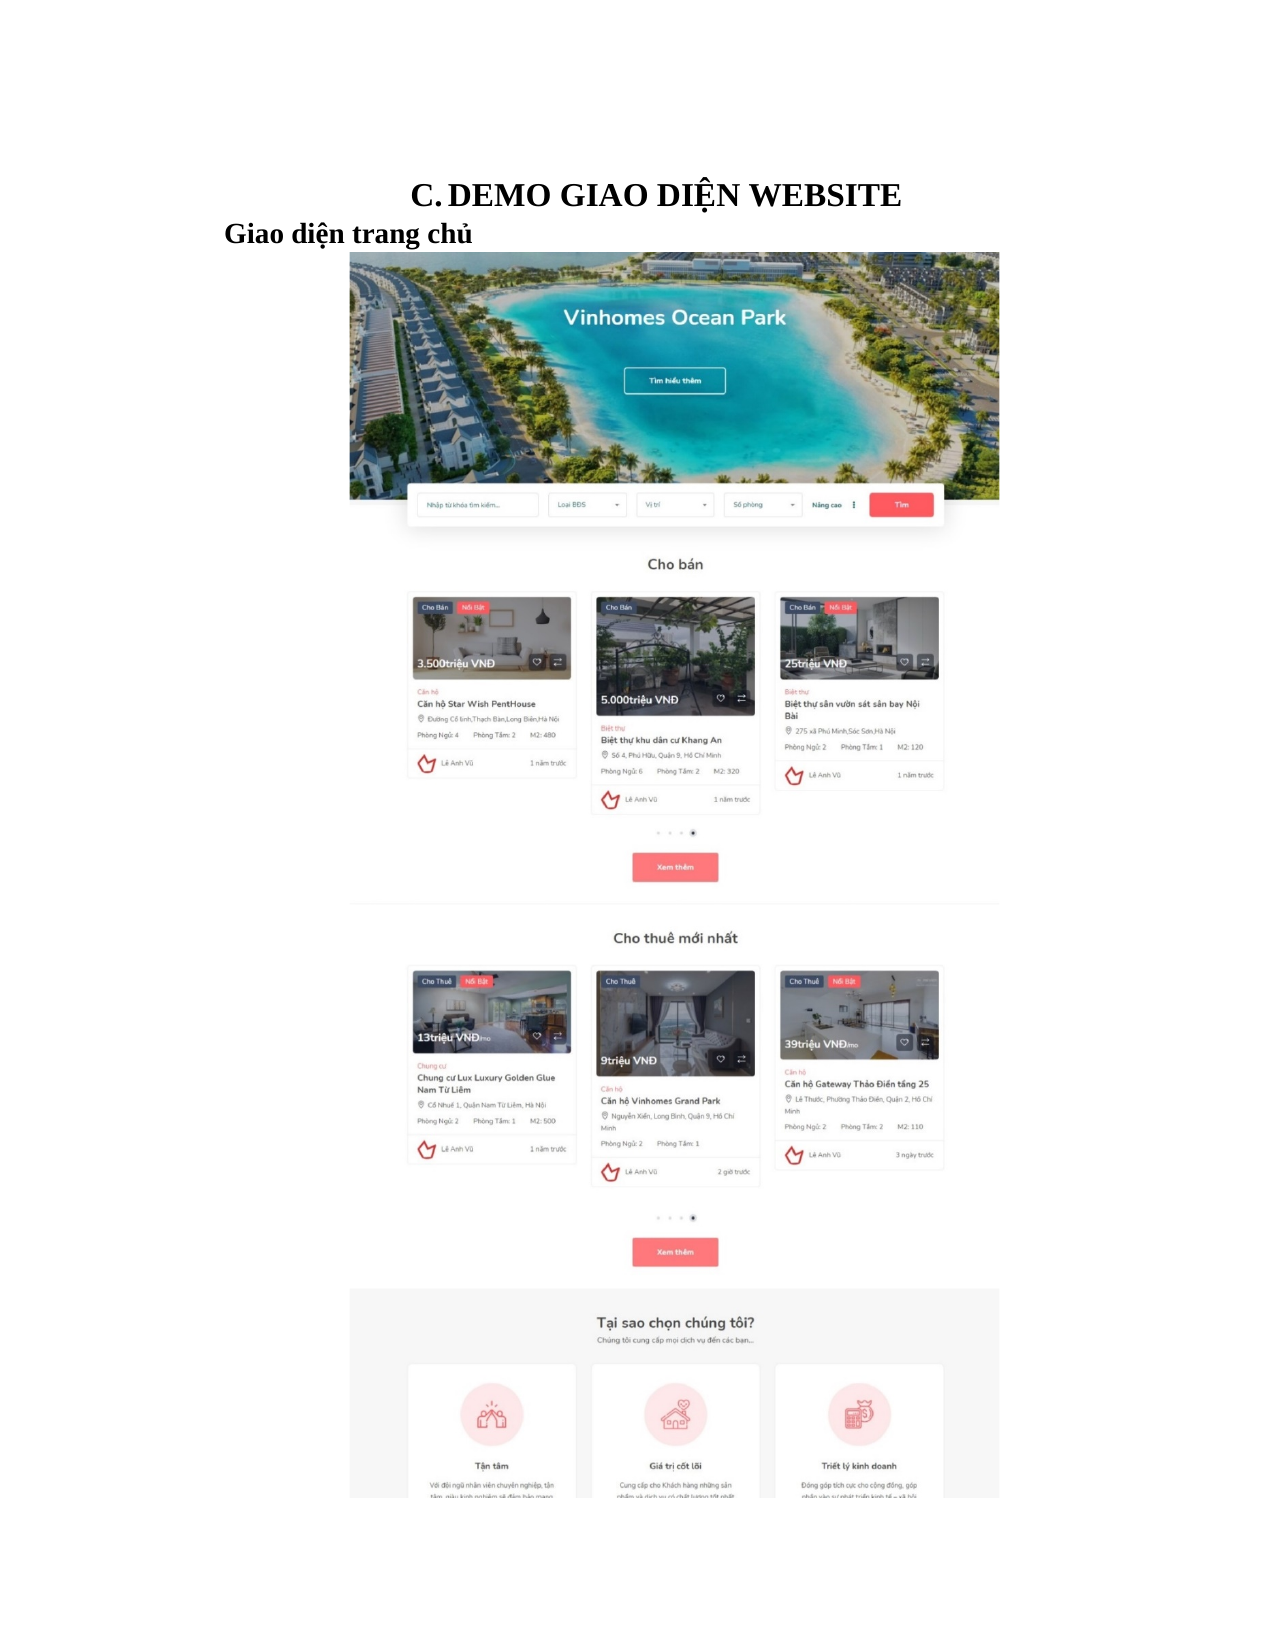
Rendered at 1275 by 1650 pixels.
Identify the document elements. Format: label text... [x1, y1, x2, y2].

list Giao diện trang chủ [150, 216, 1125, 250]
picture [349, 252, 1000, 1498]
subtitle DEMO GIAO DIỆN WEBSITE [187, 175, 1125, 213]
